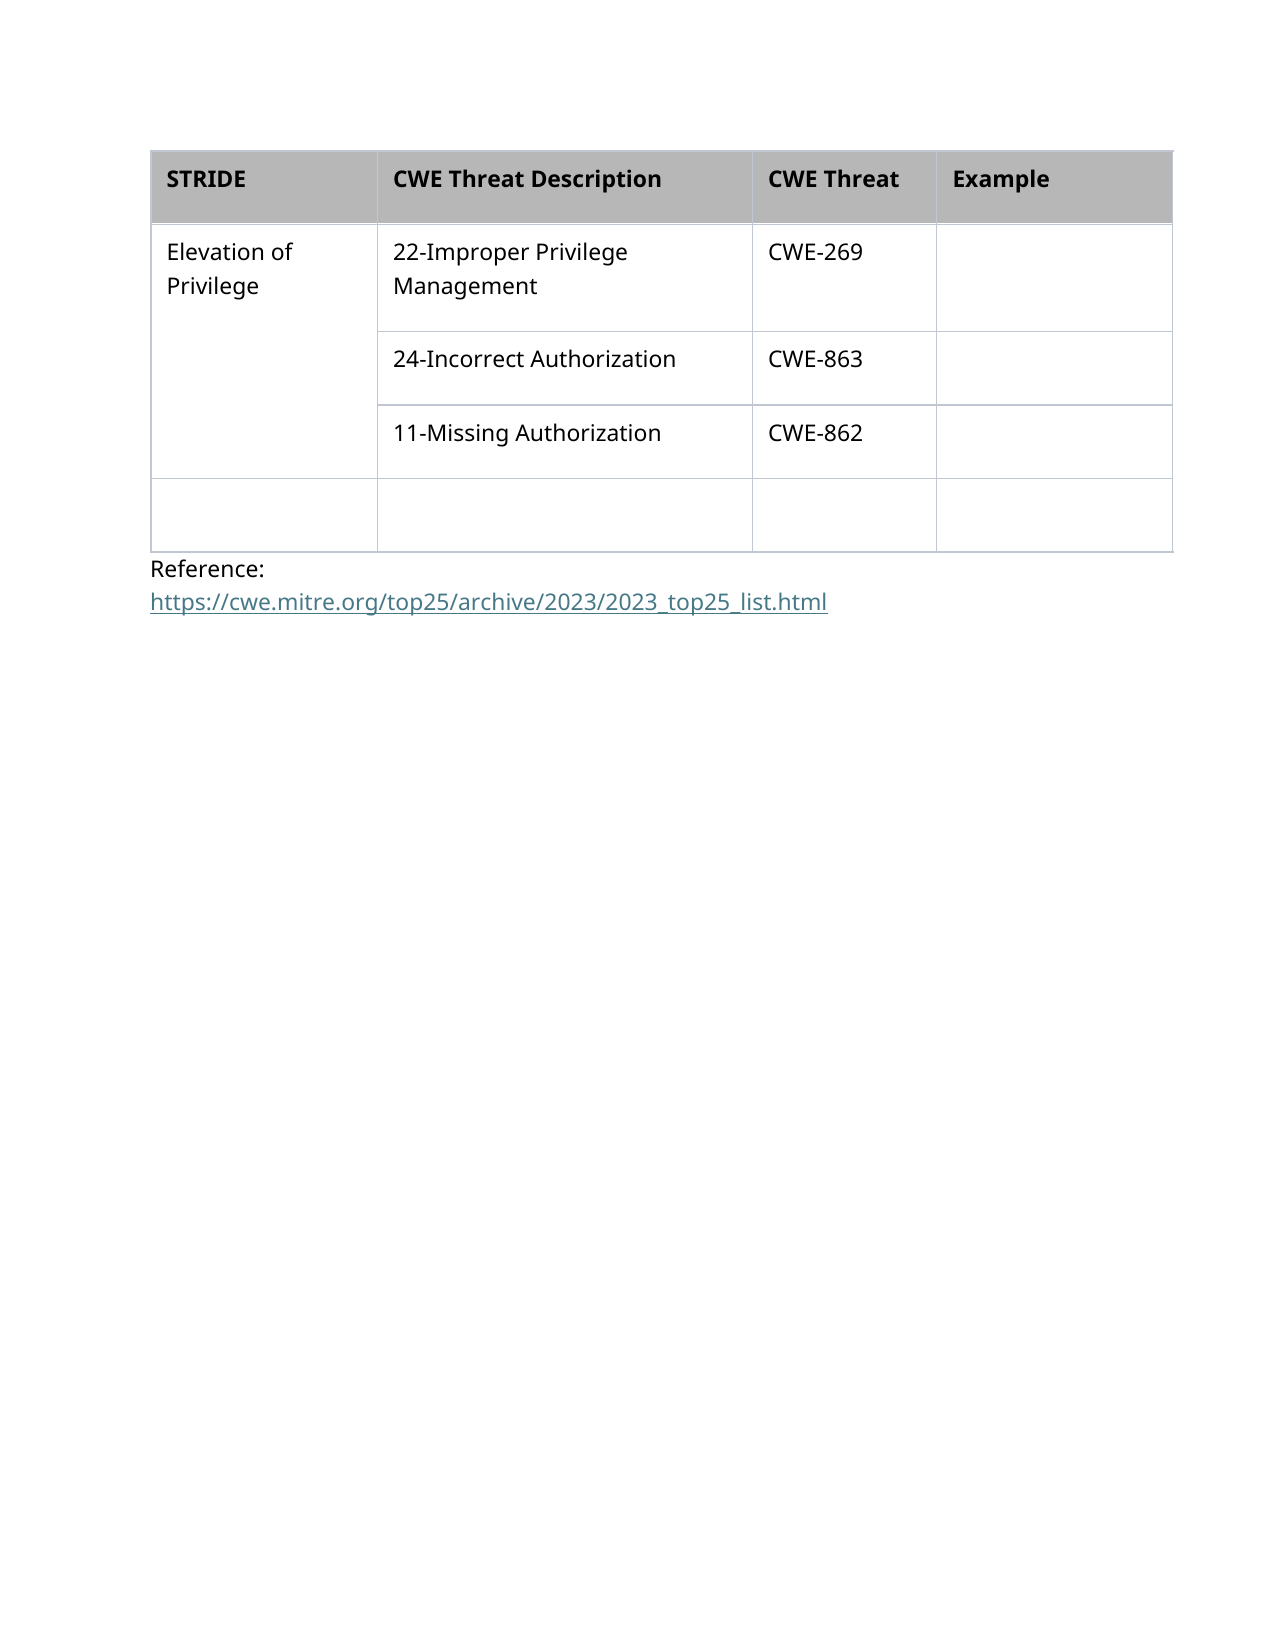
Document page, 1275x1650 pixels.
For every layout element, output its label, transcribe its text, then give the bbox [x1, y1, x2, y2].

table_header CWE Threat Description [378, 152, 752, 223]
text Reference: https://cwe.mitre.org/top25/archive/2023/2023_top25_list.html [150, 553, 1125, 617]
table_cell CWE-862 [753, 406, 936, 477]
table_cell [378, 479, 752, 551]
table_header CWE Threat [753, 152, 936, 223]
table_header Example [937, 152, 1172, 223]
table_cell Elevation of Privilege [152, 225, 377, 477]
table_cell [937, 225, 1172, 331]
table_cell CWE-863 [753, 332, 936, 404]
table_cell 22-Improper Privilege Management [378, 225, 752, 331]
table_cell [753, 479, 936, 551]
table_cell CWE-269 [753, 225, 936, 331]
table_cell [152, 479, 377, 551]
table_cell [937, 332, 1172, 404]
table_header STRIDE [152, 152, 377, 223]
table_cell [937, 406, 1172, 477]
table_cell 24-Incorrect Authorization [378, 332, 752, 404]
table_cell 11-Missing Authorization [378, 406, 752, 477]
table_cell [937, 479, 1172, 551]
